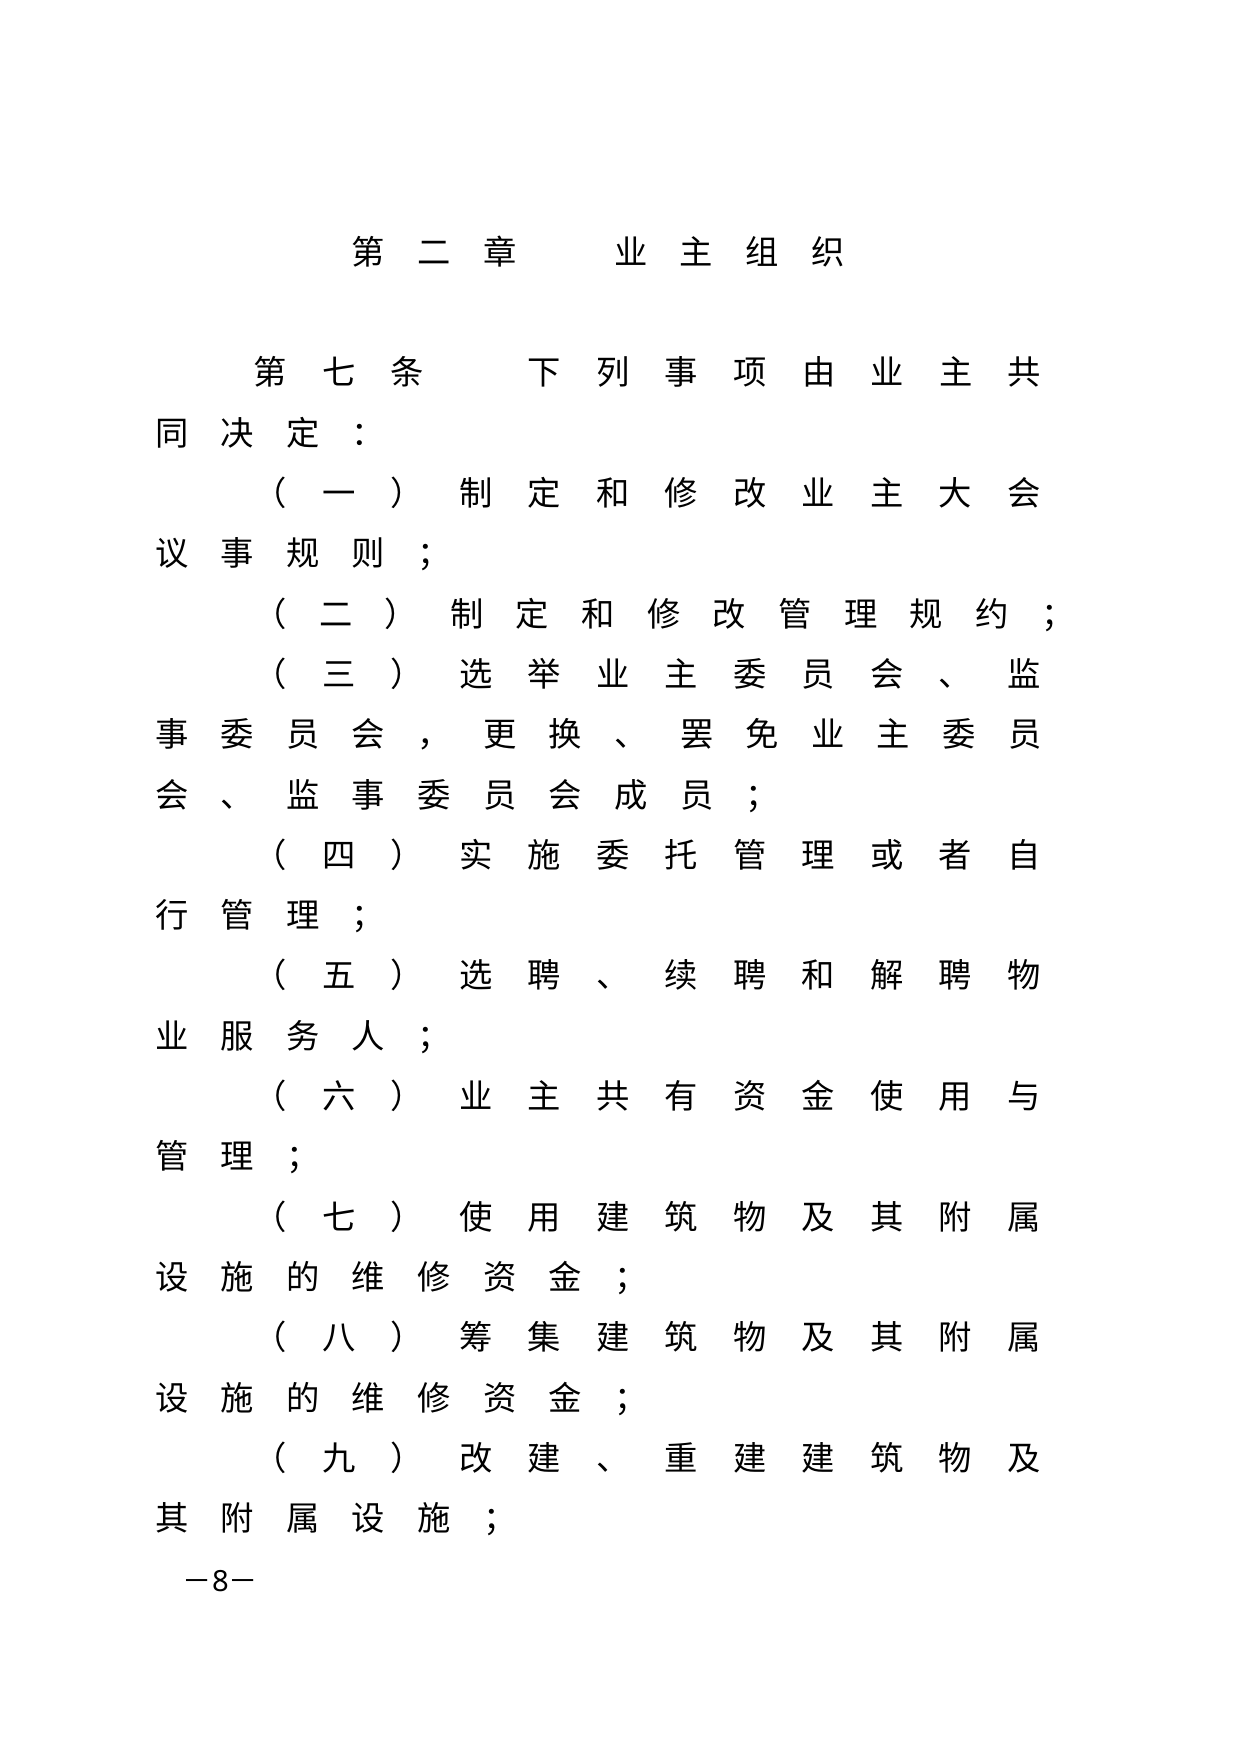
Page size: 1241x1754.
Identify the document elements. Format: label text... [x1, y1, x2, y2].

text （一）制定和修改业主大会议事规则； [155, 461, 1073, 581]
text （五）选聘、续聘和解聘物业服务人； [155, 943, 1073, 1064]
text 第二章 业主组织 [155, 219, 1073, 280]
text （九）改建、重建建筑物及其附属设施； [155, 1426, 1073, 1546]
text （三）选举业主委员会、监事委员会，更换、罢免业主委员会、监事委员会成员； [155, 642, 1073, 823]
text 第七条 下列事项由业主共同决定： [155, 340, 1073, 461]
text （六）业主共有资金使用与管理； [155, 1064, 1073, 1184]
text （七）使用建筑物及其附属设施的维修资金； [155, 1184, 1073, 1305]
text （四）实施委托管理或者自行管理； [155, 823, 1073, 943]
text （八）筹集建筑物及其附属设施的维修资金； [155, 1305, 1073, 1426]
text （二）制定和修改管理规约； [155, 581, 1073, 642]
